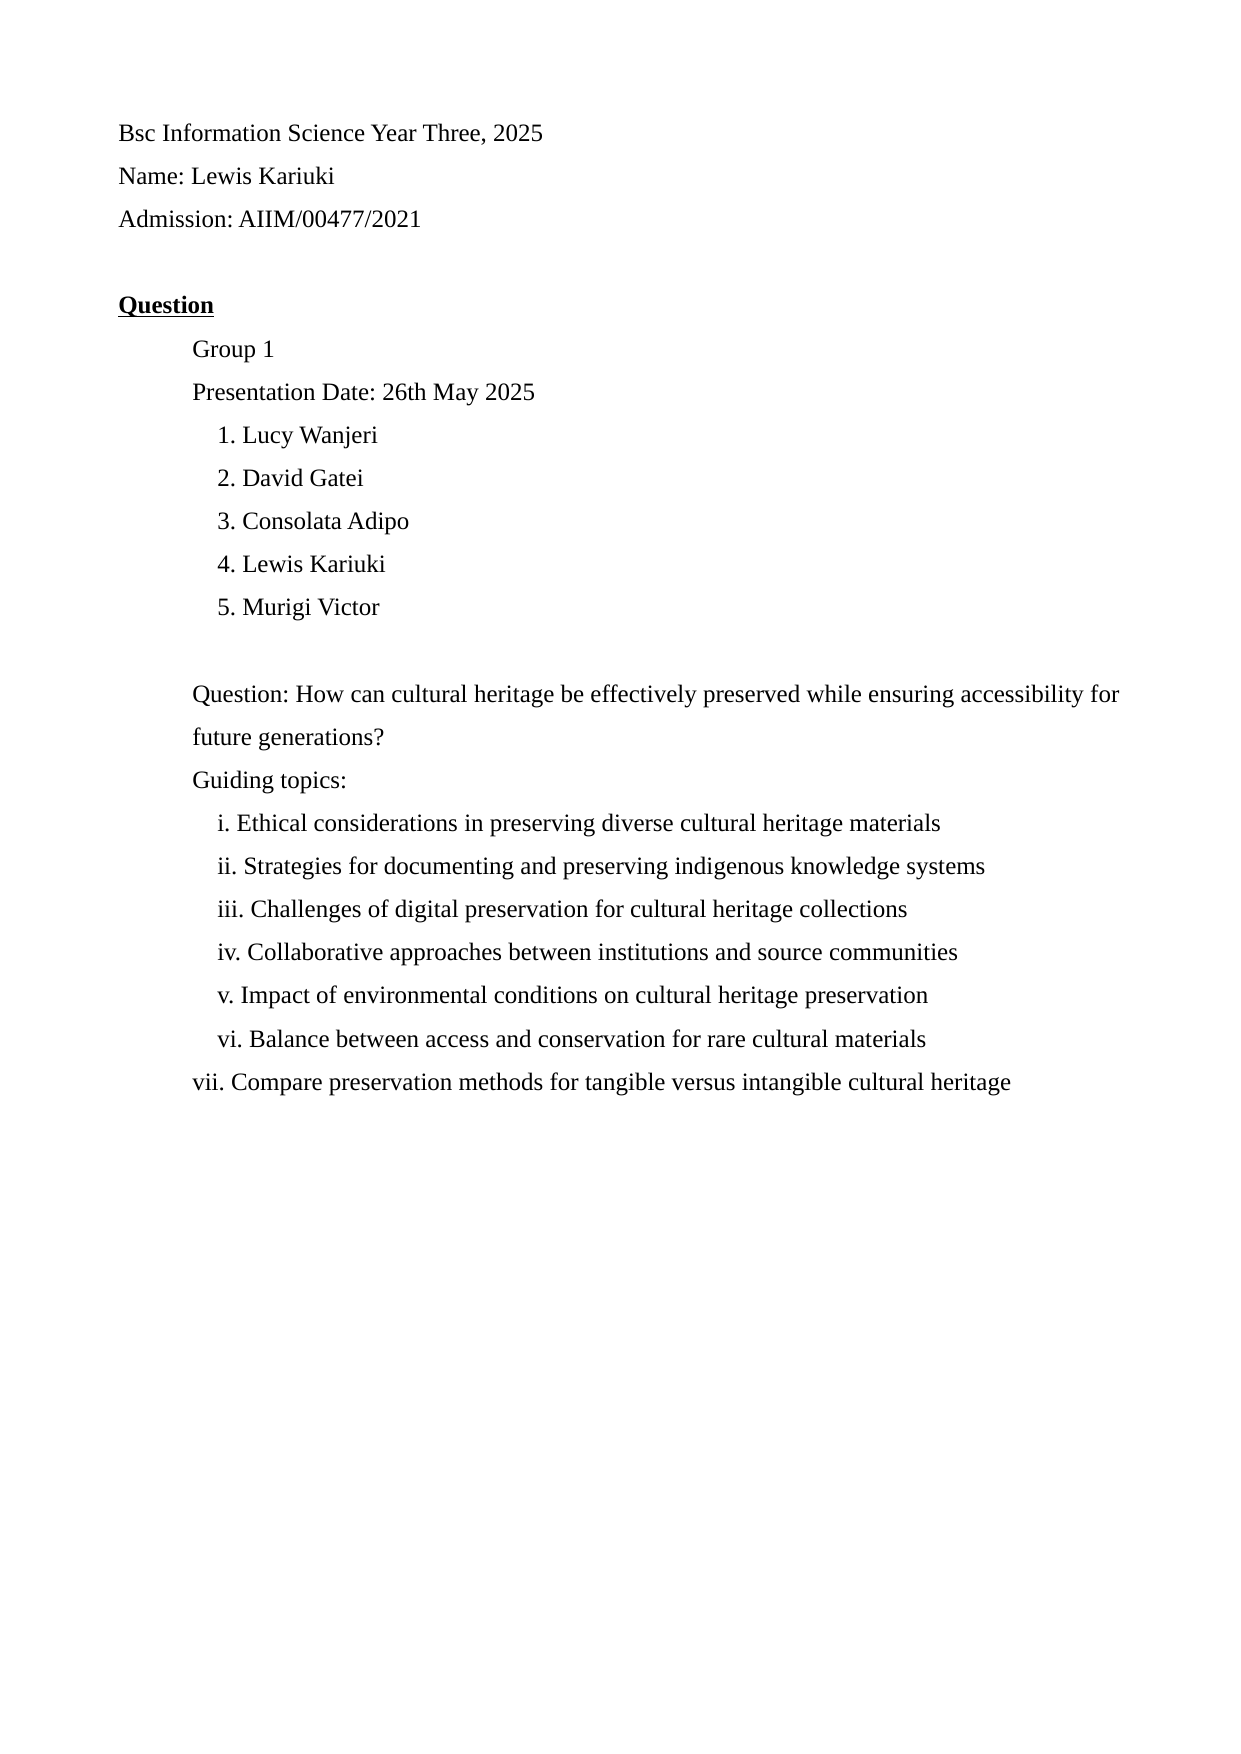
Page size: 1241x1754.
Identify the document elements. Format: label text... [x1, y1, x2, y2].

text v. Impact of environmental conditions on cultural heritage preservation [192, 981, 1122, 1009]
text 2. David Gatei [192, 463, 1122, 492]
text Question: How can cultural heritage be effectively preserved while ensuring accessibility for future generations? [192, 679, 1122, 751]
text Group 1 [192, 334, 1122, 362]
text i. Ethical considerations in preserving diverse cultural heritage materials [192, 808, 1122, 837]
text 3. Consolata Adipo [192, 506, 1122, 535]
text vi. Balance between access and conservation for rare cultural materials [192, 1024, 1122, 1052]
text vii. Compare preservation methods for tangible versus intangible cultural heritage [192, 1067, 1122, 1096]
text 4. Lewis Kariuki [192, 549, 1122, 578]
text 5. Murigi Victor [192, 592, 1122, 621]
text iv. Collaborative approaches between institutions and source communities [192, 937, 1122, 966]
text Admission: AIIM/00477/2021 [118, 204, 1122, 233]
text Question [118, 291, 1122, 319]
text Bsc Information Science Year Three, 2025 [118, 118, 1122, 147]
text ii. Strategies for documenting and preserving indigenous knowledge systems [192, 851, 1122, 880]
text iii. Challenges of digital preservation for cultural heritage collections [192, 894, 1122, 923]
text Guiding topics: [192, 765, 1122, 794]
text 1. Lucy Wanjeri [192, 420, 1122, 449]
text Presentation Date: 26th May 2025 [192, 377, 1122, 406]
text Name: Lewis Kariuki [118, 161, 1122, 190]
